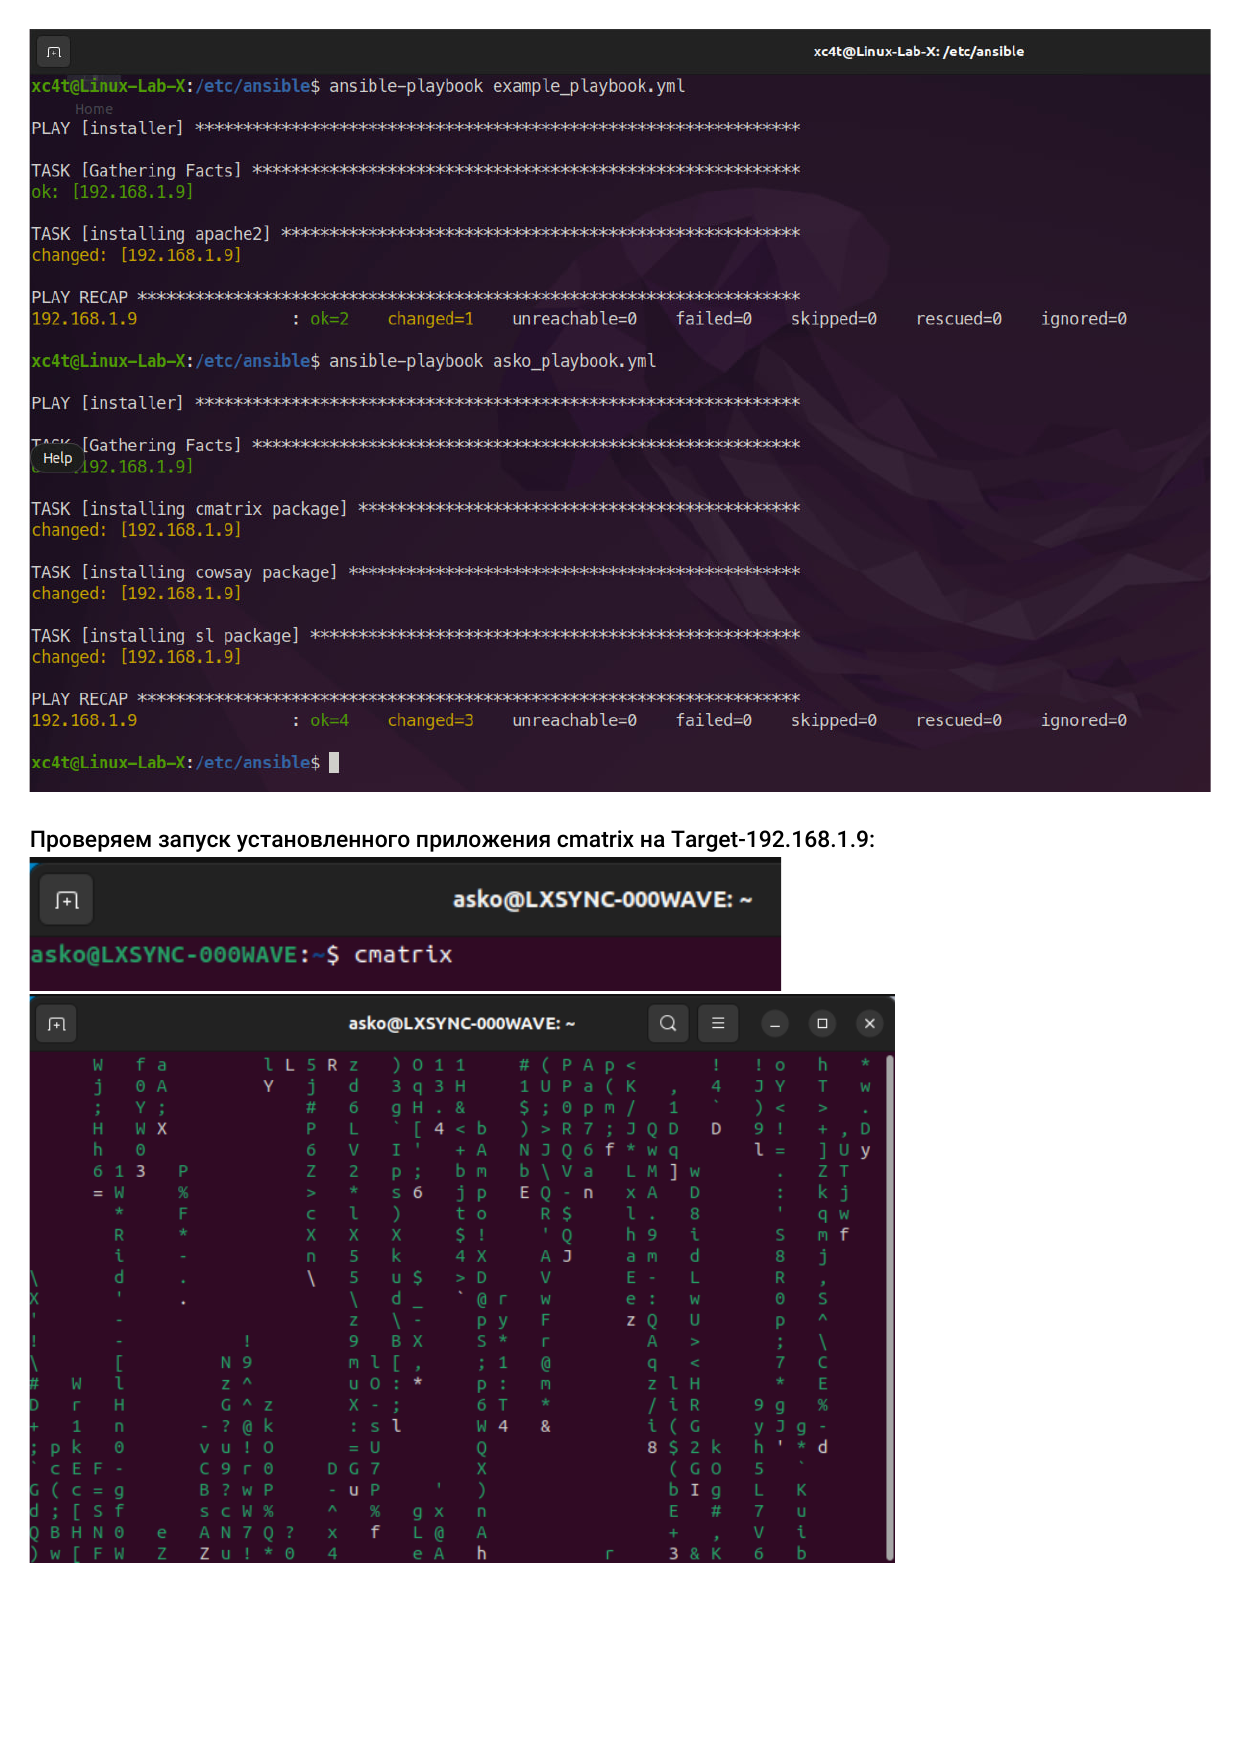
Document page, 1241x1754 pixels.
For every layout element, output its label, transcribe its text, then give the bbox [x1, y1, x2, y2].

picture [29, 29, 1211, 792]
picture [29, 994, 895, 1563]
picture [29, 857, 782, 991]
text Проверяем запуск установленного приложения cmatrix на Target-192.168.1.9: [29, 827, 1211, 853]
